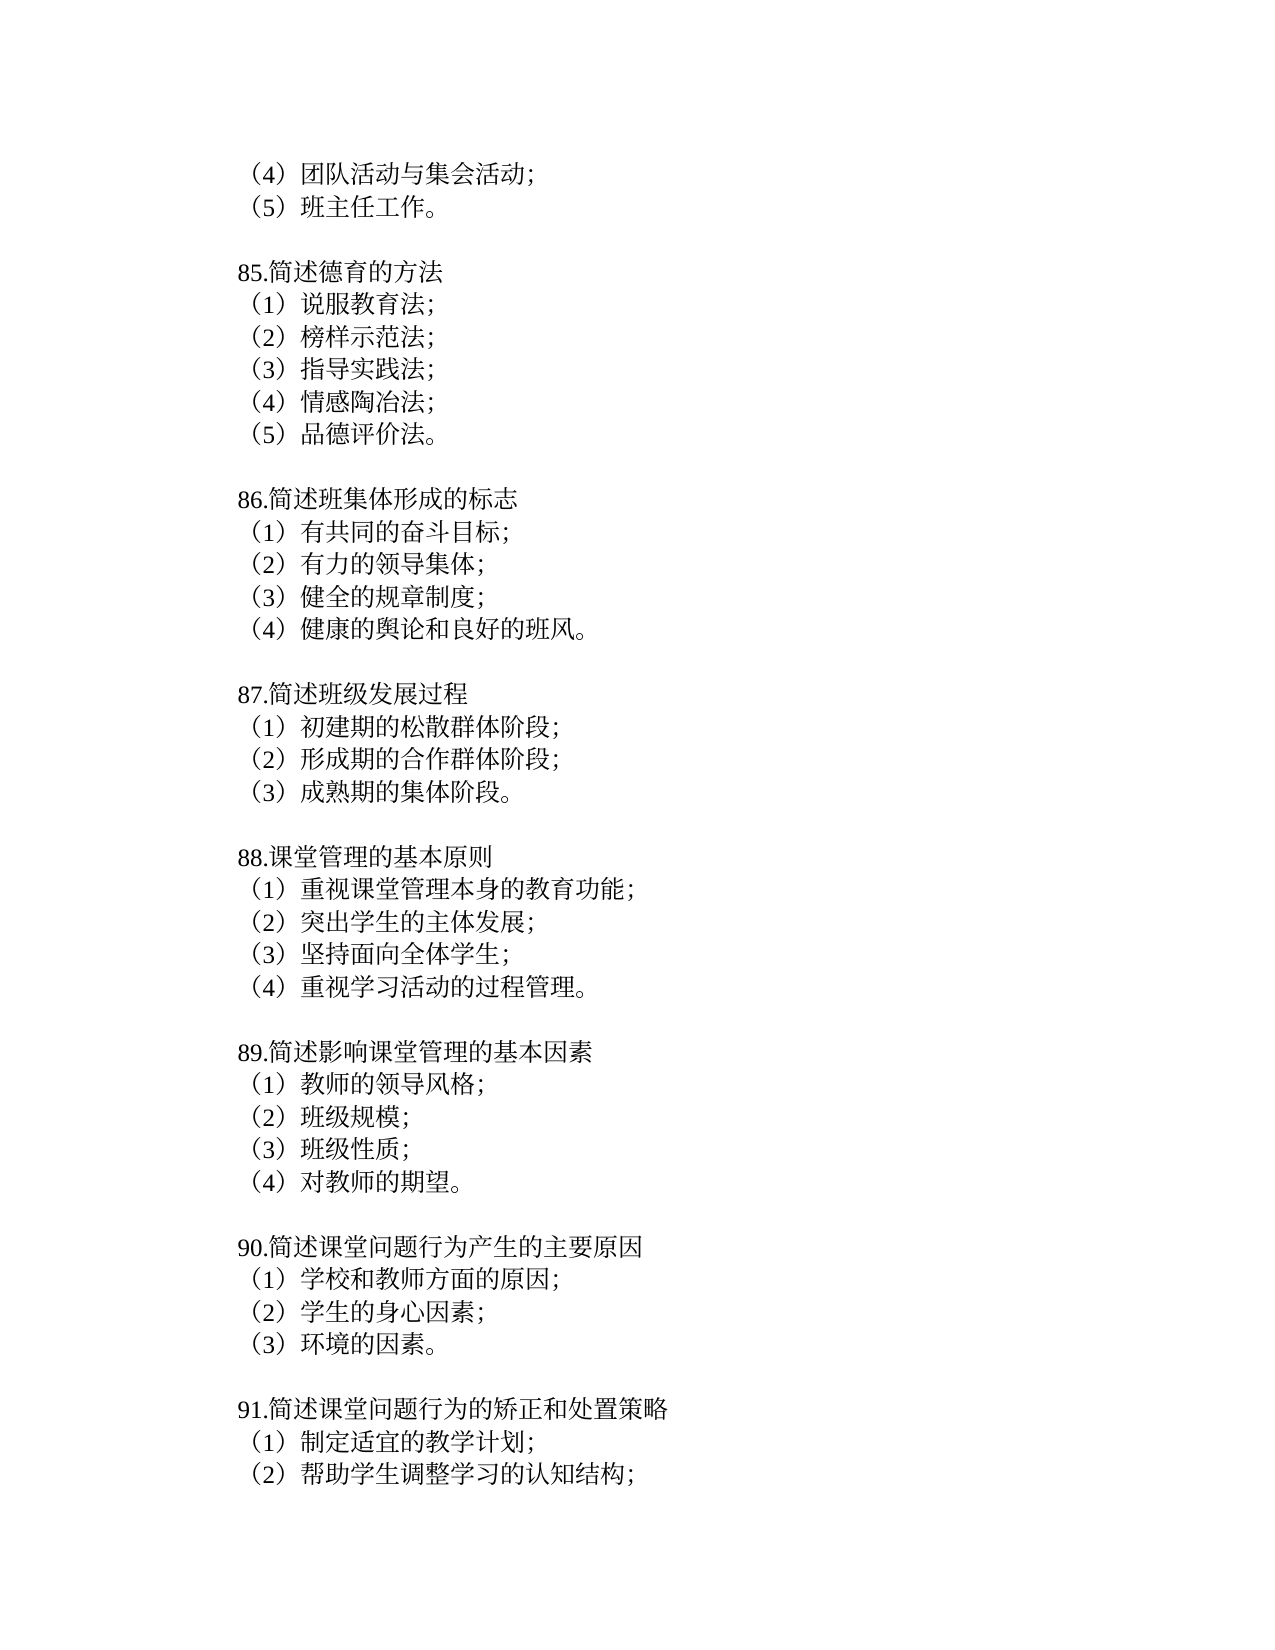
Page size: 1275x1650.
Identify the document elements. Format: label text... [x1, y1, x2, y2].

text （1）有共同的奋斗目标； [187, 516, 1087, 549]
text （2）突出学生的主体发展； [187, 906, 1087, 939]
text （1）初建期的松散群体阶段； [187, 711, 1087, 744]
text （3）健全的规章制度； [187, 581, 1087, 614]
text （1）制定适宜的教学计划； [187, 1426, 1087, 1459]
text （2）有力的领导集体； [187, 549, 1087, 581]
text （3）班级性质； [187, 1134, 1087, 1166]
text （3）坚持面向全体学生； [187, 939, 1087, 971]
text （1）学校和教师方面的原因； [187, 1264, 1087, 1296]
text （2）榜样示范法； [187, 321, 1087, 354]
text （1）说服教育法； [187, 289, 1087, 321]
text （4）对教师的期望。 [187, 1166, 1087, 1199]
text （2）班级规模； [187, 1101, 1087, 1134]
text （3）环境的因素。 [187, 1329, 1087, 1361]
text （1）教师的领导风格； [187, 1069, 1087, 1101]
text 90.简述课堂问题行为产生的主要原因 [187, 1231, 1087, 1264]
text 87.简述班级发展过程 [187, 679, 1087, 711]
text （4）情感陶冶法； [187, 386, 1087, 419]
text 89.简述影响课堂管理的基本因素 [187, 1036, 1087, 1069]
text （1）重视课堂管理本身的教育功能； [187, 874, 1087, 906]
text （3）指导实践法； [187, 354, 1087, 386]
text （4）重视学习活动的过程管理。 [187, 971, 1087, 1004]
text （5）品德评价法。 [187, 419, 1087, 451]
text （4）健康的舆论和良好的班风。 [187, 614, 1087, 646]
text （4）团队活动与集会活动； [187, 159, 1087, 191]
text 88.课堂管理的基本原则 [187, 841, 1087, 874]
text （2）学生的身心因素； [187, 1296, 1087, 1329]
text 86.简述班集体形成的标志 [187, 484, 1087, 516]
text （3）成熟期的集体阶段。 [187, 776, 1087, 809]
text 91.简述课堂问题行为的矫正和处置策略 [187, 1394, 1087, 1426]
text （2）帮助学生调整学习的认知结构； [187, 1459, 1087, 1491]
text （5）班主任工作。 [187, 191, 1087, 224]
text 85.简述德育的方法 [187, 256, 1087, 289]
text （2）形成期的合作群体阶段； [187, 744, 1087, 776]
